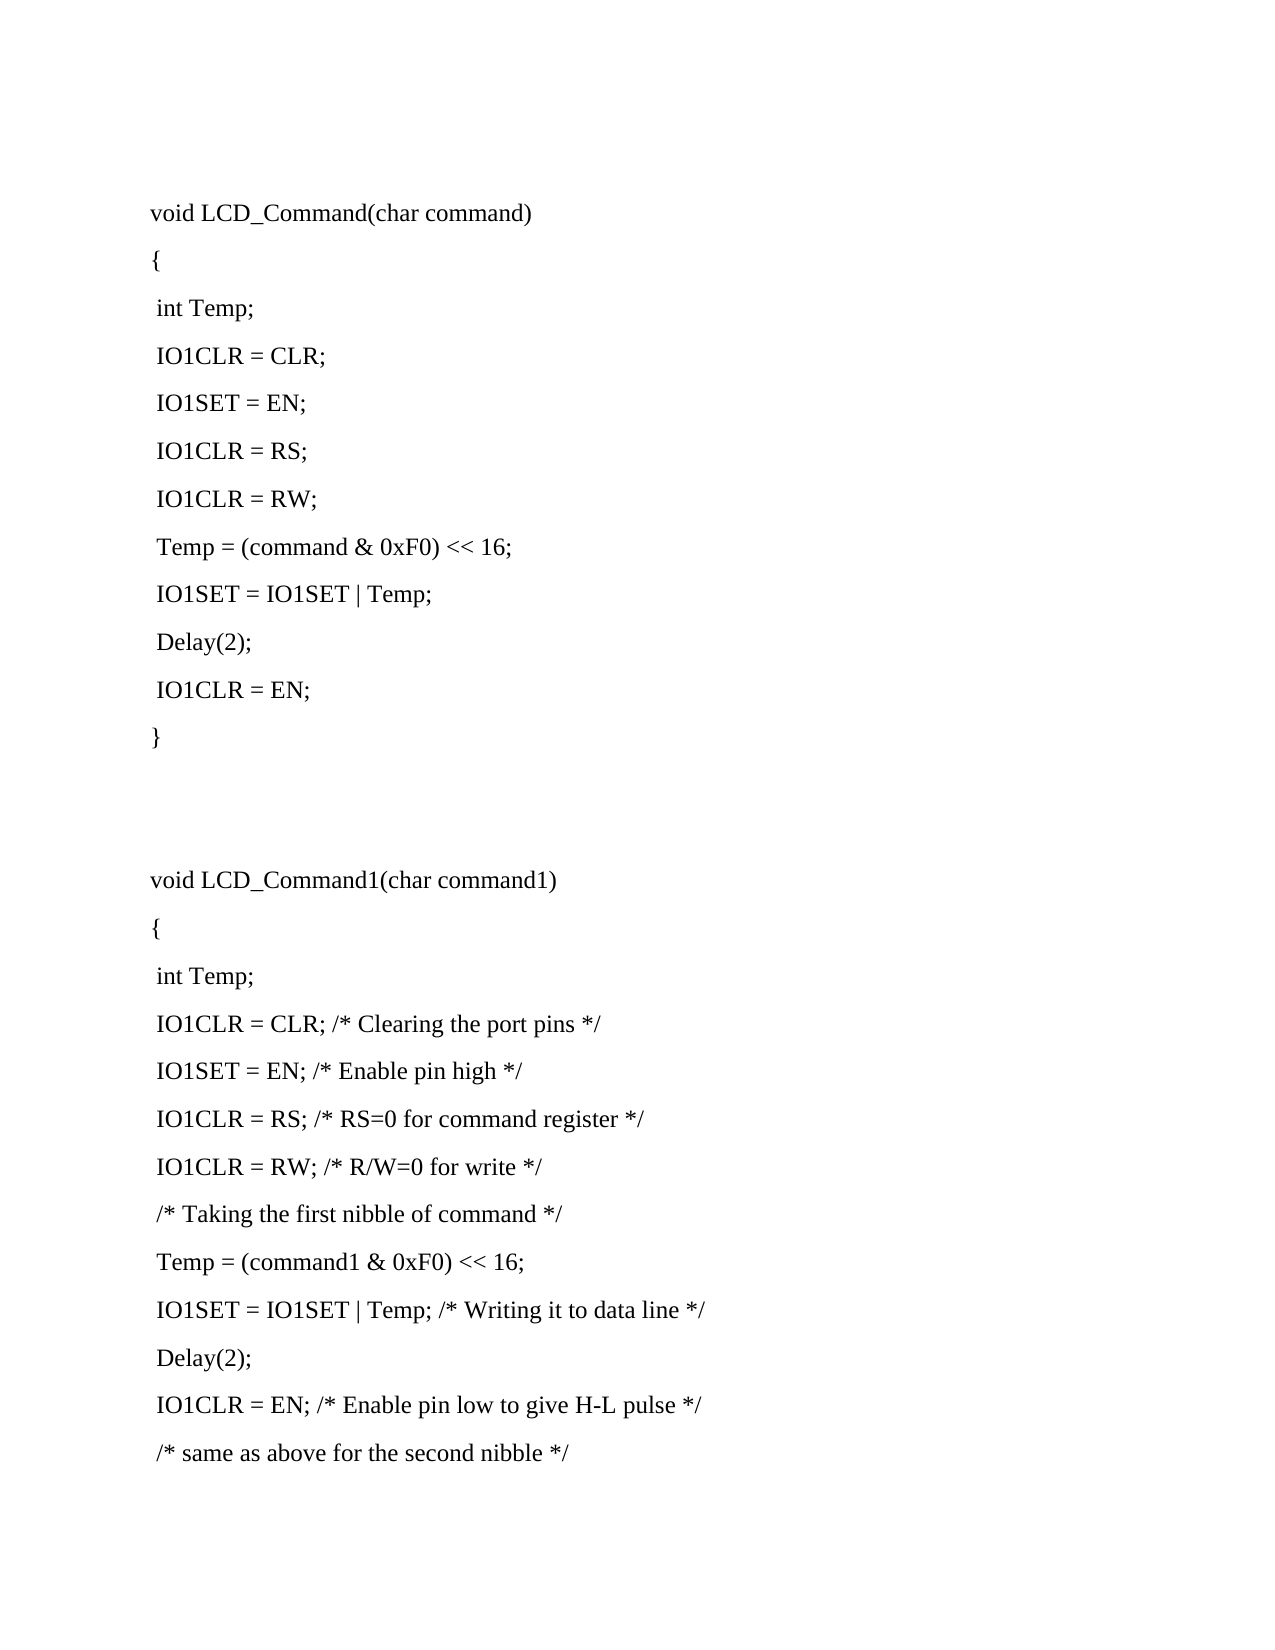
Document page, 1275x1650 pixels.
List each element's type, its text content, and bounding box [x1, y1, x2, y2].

text /* Taking the first nibble of command */ [150, 1199, 1125, 1228]
text { [150, 913, 1125, 942]
text IO1CLR = CLR; /* Clearing the port pins */ [150, 1009, 1125, 1037]
text IO1CLR = RS; [150, 436, 1125, 465]
text void LCD_Command(char command) [150, 198, 1125, 226]
text IO1CLR = EN; /* Enable pin low to give H-L pulse */ [150, 1390, 1125, 1419]
text int Temp; [150, 293, 1125, 322]
text IO1SET = IO1SET | Temp; /* Writing it to data line */ [150, 1295, 1125, 1324]
text IO1SET = EN; /* Enable pin high */ [150, 1056, 1125, 1085]
text Temp = (command1 & 0xF0) << 16; [150, 1247, 1125, 1276]
text int Temp; [150, 961, 1125, 990]
text IO1SET = EN; [150, 388, 1125, 417]
text Temp = (command & 0xF0) << 16; [150, 532, 1125, 560]
text /* same as above for the second nibble */ [150, 1438, 1125, 1467]
text IO1CLR = RS; /* RS=0 for command register */ [150, 1104, 1125, 1133]
text IO1CLR = CLR; [150, 341, 1125, 369]
text void LCD_Command1(char command1) [150, 866, 1125, 894]
text IO1CLR = RW; /* R/W=0 for write */ [150, 1152, 1125, 1181]
text IO1CLR = RW; [150, 484, 1125, 513]
text } [150, 722, 1125, 751]
text IO1CLR = EN; [150, 675, 1125, 703]
text { [150, 245, 1125, 274]
text Delay(2); [150, 627, 1125, 656]
text Delay(2); [150, 1343, 1125, 1371]
text IO1SET = IO1SET | Temp; [150, 579, 1125, 608]
